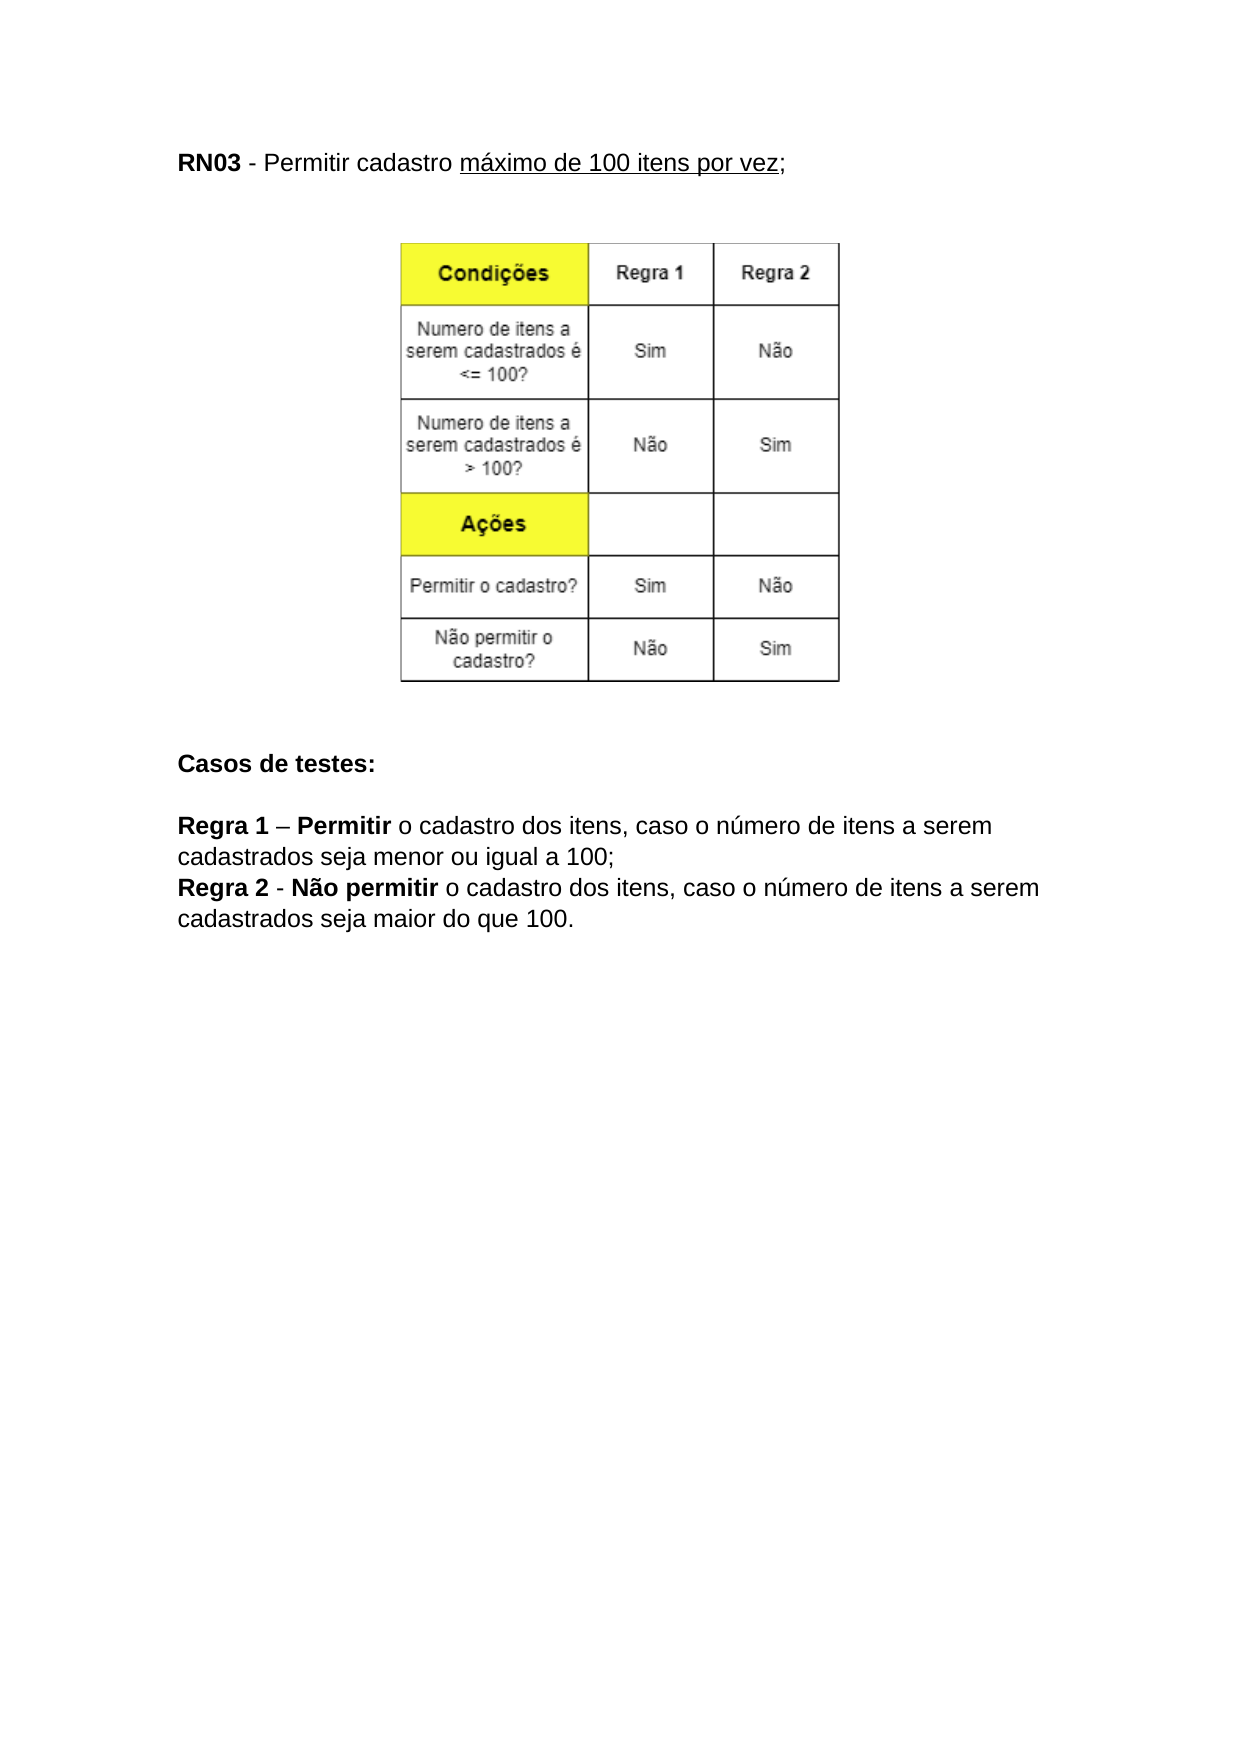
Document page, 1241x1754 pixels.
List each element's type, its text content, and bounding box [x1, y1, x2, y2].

text RN03 - Permitir cadastro máximo de 100 itens por vez; [177, 148, 1063, 176]
text Casos de testes: Regra 1 – Permitir o cadastro dos itens, caso o número de itens a serem cadastrados seja menor ou igual a 100; Regra 2 - Não permitir o cadastro dos itens, caso o número de itens a serem cadastrados seja maior do que 100. [177, 749, 1063, 933]
picture [400, 243, 840, 682]
